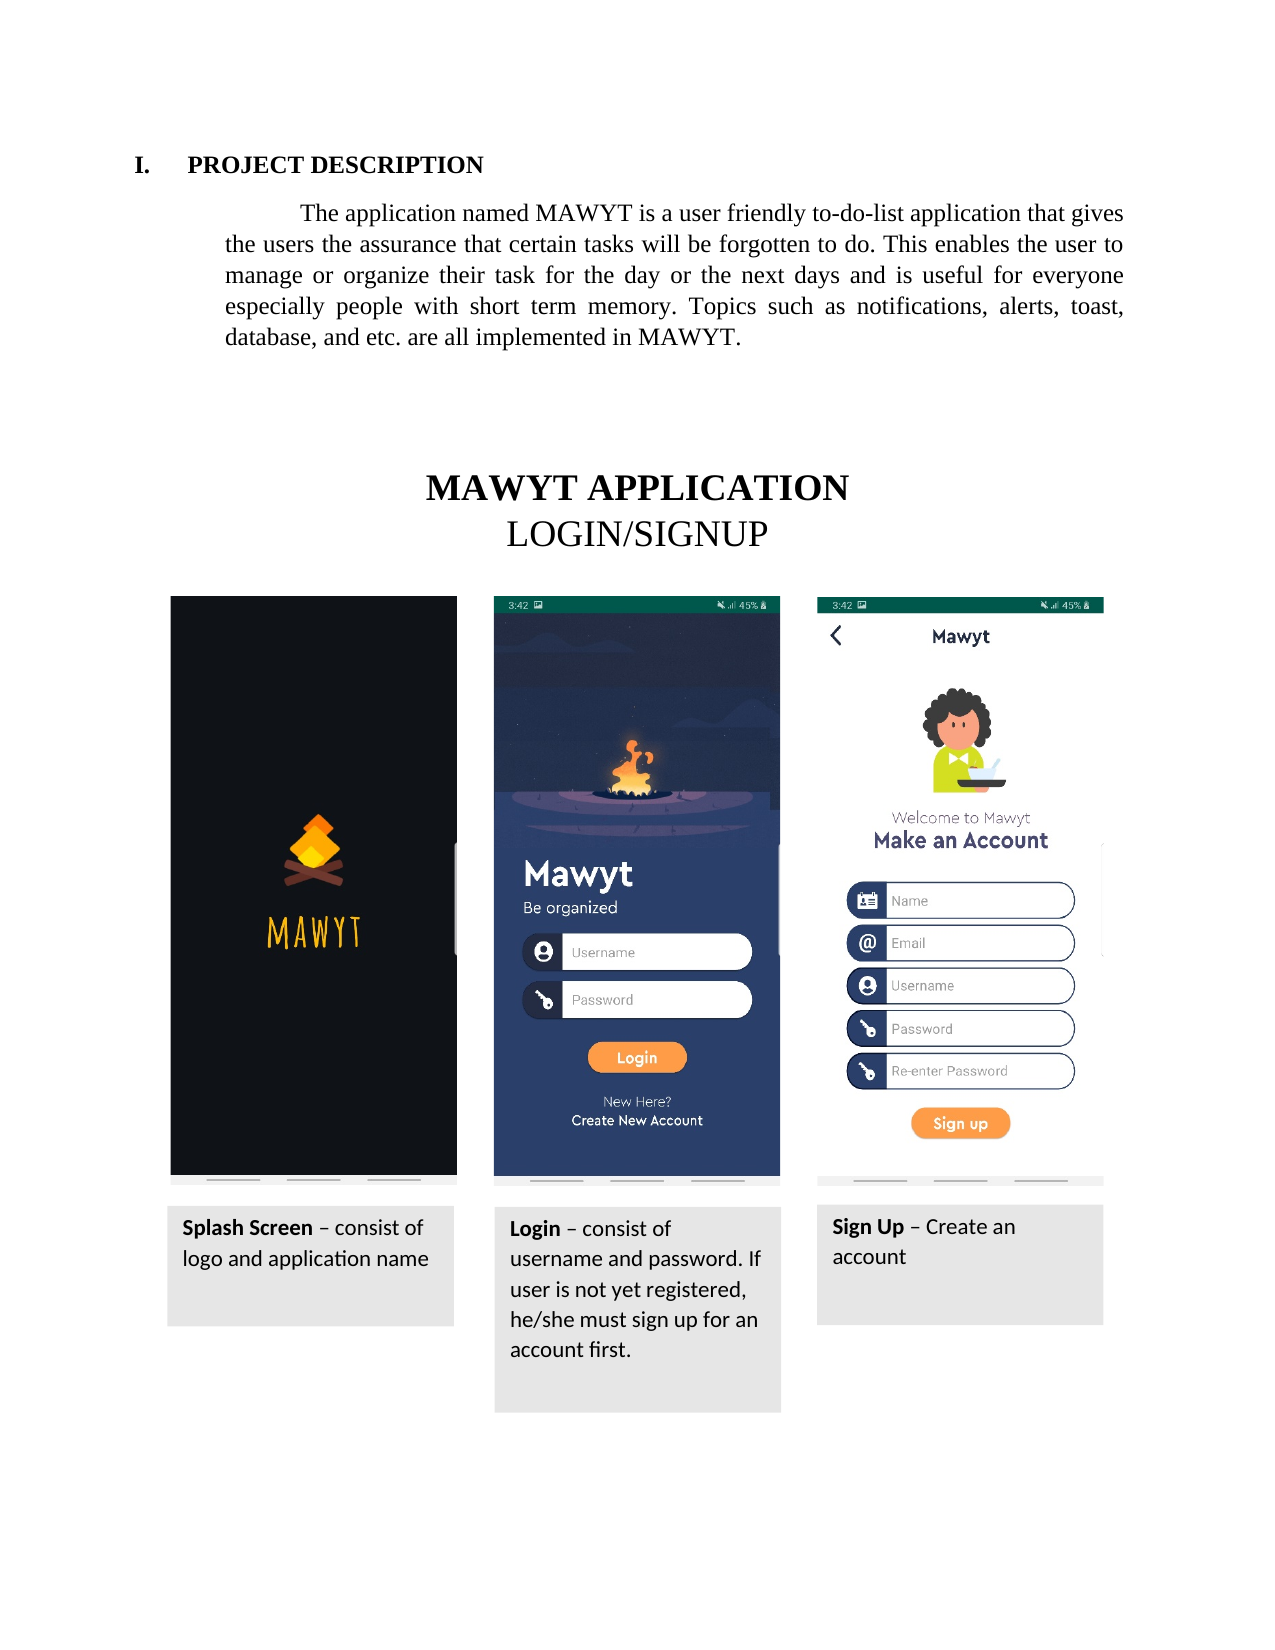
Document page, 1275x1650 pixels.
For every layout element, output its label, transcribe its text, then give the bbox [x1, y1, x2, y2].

text MAWYT APPLICATION LOGIN/SIGNUP [150, 465, 1125, 555]
text The application named MAWYT is a user friendly to-do-list application that gives the users the assurance that certain tasks will be forgotten to do. This enables the user to manage or organize their task for the day or the next days and is useful for everyone especially people with short term memory. Topics such as notifications, alerts, toast, database, and etc. are all implemented in MAWYT. [225, 198, 1125, 351]
picture [170, 596, 457, 1183]
list PROJECT DESCRIPTION [150, 150, 1125, 179]
picture [493, 596, 781, 1184]
text INSIDE THE APPLICATION [150, 861, 1125, 1297]
picture [817, 597, 1104, 1184]
